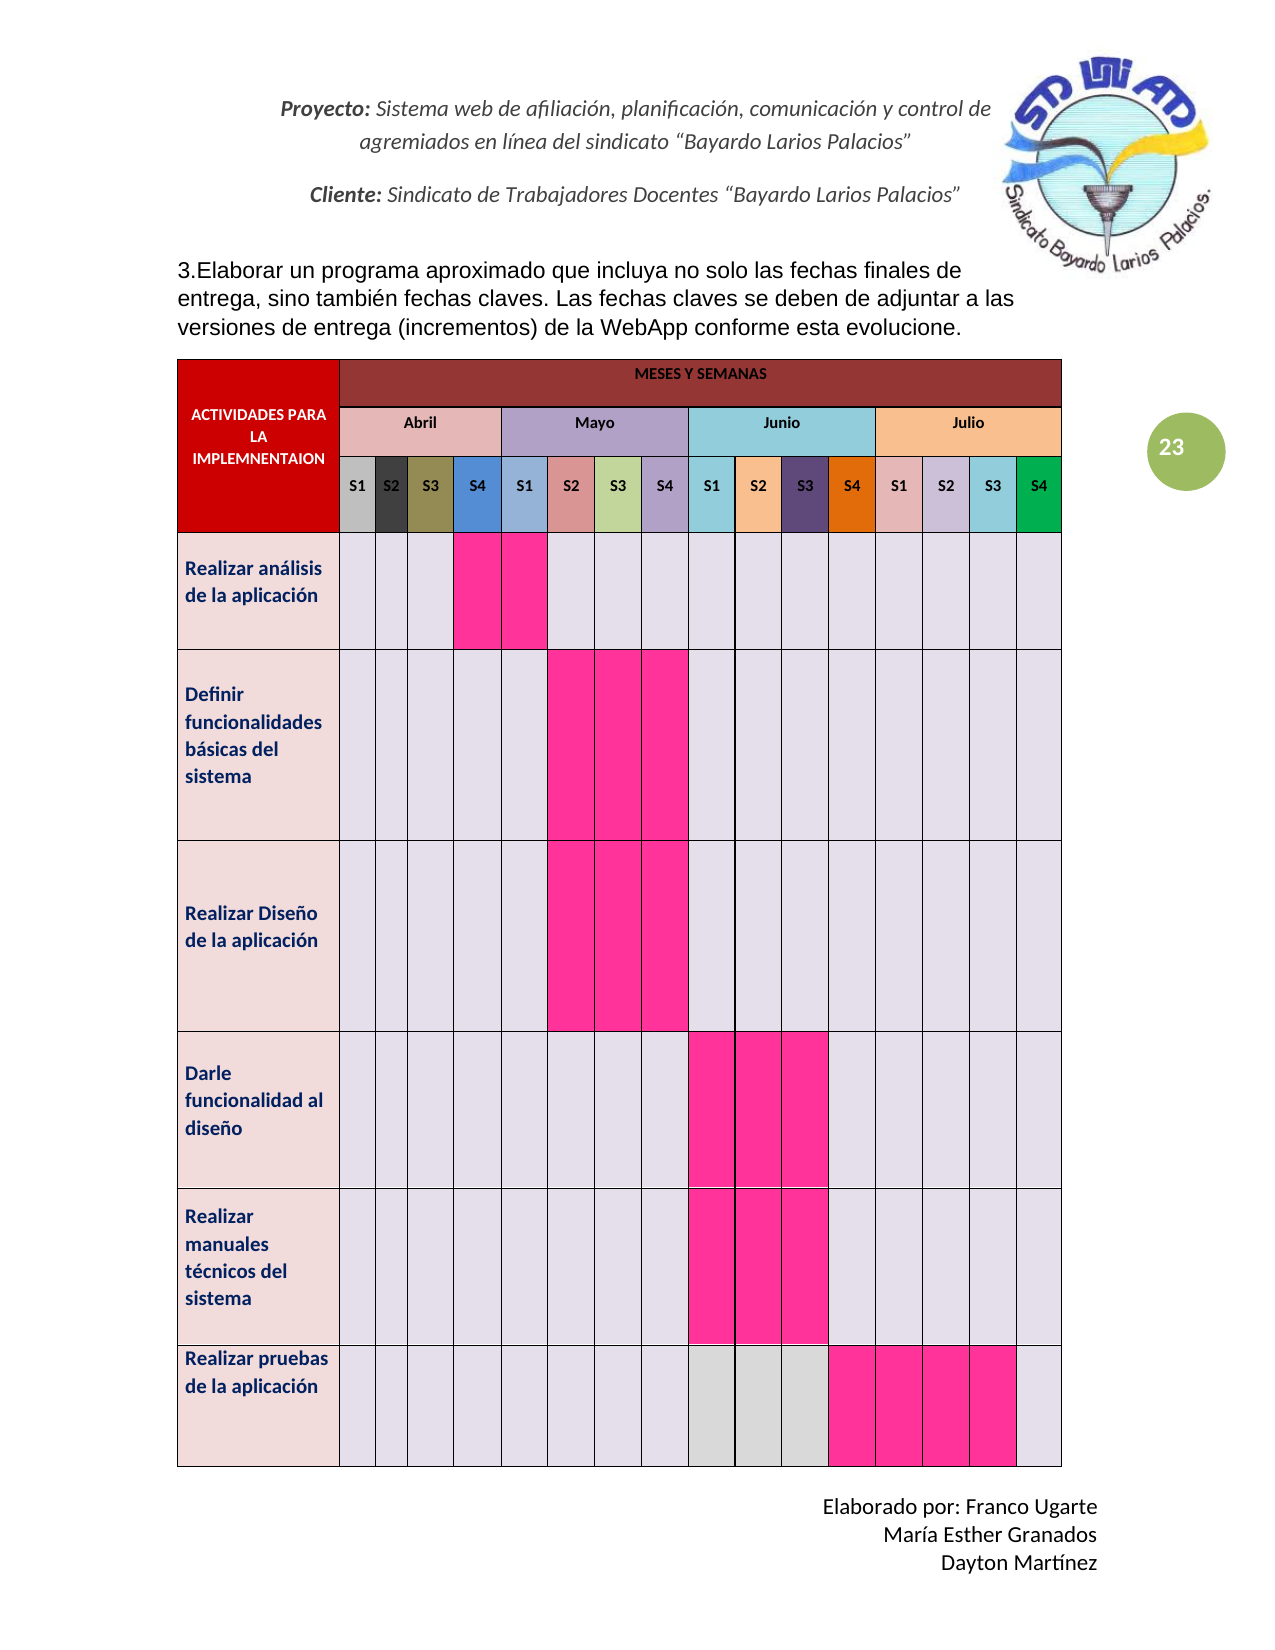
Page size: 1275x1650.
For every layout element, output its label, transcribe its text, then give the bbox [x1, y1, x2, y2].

table_cell [548, 533, 594, 649]
table_cell [642, 1189, 688, 1344]
table_cell [454, 533, 501, 649]
table_cell [340, 1346, 375, 1466]
table_cell [595, 1189, 641, 1344]
table_cell [376, 533, 407, 649]
table_cell [502, 841, 547, 1031]
table_cell [376, 1189, 407, 1344]
table_cell S2 [548, 457, 594, 532]
table_cell [736, 841, 781, 1031]
table_cell S1 [689, 457, 734, 532]
table_cell [548, 650, 594, 840]
table_cell [454, 650, 501, 840]
table_cell S1 [340, 457, 375, 532]
table_cell [923, 533, 969, 649]
table_cell S4 [454, 457, 501, 532]
table_cell S4 [1017, 457, 1061, 532]
table_cell [502, 533, 547, 649]
table_cell S4 [829, 457, 875, 532]
table_cell [408, 650, 453, 840]
table_cell [970, 1032, 1016, 1187]
table_cell [970, 1189, 1016, 1344]
table_cell [502, 1346, 547, 1466]
table_cell [923, 1189, 969, 1344]
table_cell [736, 1346, 781, 1466]
table_cell [642, 650, 688, 840]
table_cell S1 [502, 457, 547, 532]
table_cell [782, 533, 828, 649]
table_cell [340, 650, 375, 840]
table_cell S1 [876, 457, 922, 532]
table_cell [689, 650, 734, 840]
table_cell [782, 1346, 828, 1466]
table_cell S3 [595, 457, 641, 532]
table_cell Realizar Diseño de la aplicación [178, 841, 339, 1031]
table_cell [876, 1032, 922, 1187]
table_cell [1017, 841, 1061, 1031]
table_cell S3 [782, 457, 828, 532]
table_cell [829, 1189, 875, 1344]
table_cell [376, 650, 407, 840]
table_cell [970, 533, 1016, 649]
table_cell [689, 1189, 734, 1344]
table_cell [408, 1346, 453, 1466]
table_cell [876, 1189, 922, 1344]
table_cell [782, 1032, 828, 1187]
table_cell [923, 841, 969, 1031]
table_cell [689, 1032, 734, 1187]
table_cell [1017, 1032, 1061, 1187]
table_cell [376, 1346, 407, 1466]
table_cell [454, 841, 501, 1031]
table_cell [829, 650, 875, 840]
table_cell [548, 1346, 594, 1466]
table_cell [642, 1032, 688, 1187]
table_cell [642, 841, 688, 1031]
table_cell [923, 1032, 969, 1187]
table_cell [454, 1189, 501, 1344]
table_cell [408, 533, 453, 649]
table_cell [548, 1189, 594, 1344]
table_cell S4 [642, 457, 688, 532]
table_cell [1017, 650, 1061, 840]
table_cell Junio [689, 408, 875, 456]
table_cell [876, 650, 922, 840]
table_cell [340, 1032, 375, 1187]
table_cell S3 [970, 457, 1016, 532]
table_cell [736, 1189, 781, 1344]
table_cell [340, 533, 375, 649]
table_cell [642, 1346, 688, 1466]
table_cell [689, 533, 734, 649]
table_cell Realizar pruebas de la aplicación [178, 1346, 339, 1466]
table_cell [595, 650, 641, 840]
table_cell [829, 841, 875, 1031]
table_cell S3 [408, 457, 453, 532]
table_cell S2 [376, 457, 407, 532]
table_cell [340, 841, 375, 1031]
table_cell [736, 650, 781, 840]
table_cell [782, 841, 828, 1031]
table_cell [876, 533, 922, 649]
table_cell [548, 841, 594, 1031]
table_cell [340, 1189, 375, 1344]
table_cell Realizar análisis de la aplicación [178, 533, 339, 649]
table_header MESES Y SEMANAS [340, 360, 1061, 406]
table_cell Darle funcionalidad al diseño [178, 1032, 339, 1187]
table_cell [829, 1346, 875, 1466]
table_cell [782, 650, 828, 840]
text 3.Elaborar un programa aproximado que incluya no solo las fechas finales de entrega, sino también fechas claves. Las fechas claves se deben de adjuntar a las versiones de entrega (incrementos) de la WebApp conforme esta evolucione. [177, 257, 1098, 340]
table_cell [923, 1346, 969, 1466]
table_cell Abril [340, 408, 501, 456]
table_cell [454, 1032, 501, 1187]
table_cell S2 [923, 457, 969, 532]
table_cell Mayo [502, 408, 688, 456]
table_cell [1017, 1346, 1061, 1466]
table_cell [595, 1032, 641, 1187]
table_cell [876, 1346, 922, 1466]
table_cell [689, 1346, 734, 1466]
table_cell [408, 841, 453, 1031]
table_cell [829, 1032, 875, 1187]
table_cell Realizar manuales técnicos del sistema [178, 1189, 339, 1344]
table_cell [595, 533, 641, 649]
table_cell [736, 533, 781, 649]
table_cell [376, 1032, 407, 1187]
table_cell S2 [736, 457, 781, 532]
table_cell [502, 1189, 547, 1344]
table_cell [689, 841, 734, 1031]
table_cell [548, 1032, 594, 1187]
table_cell [1017, 533, 1061, 649]
table_cell [502, 650, 547, 840]
table_cell [876, 841, 922, 1031]
table_cell [923, 650, 969, 840]
table_cell [595, 841, 641, 1031]
table_cell [829, 533, 875, 649]
table_cell [1017, 1189, 1061, 1344]
table_cell [970, 1346, 1016, 1466]
table_cell Definir funcionalidades básicas del sistema [178, 650, 339, 840]
table_cell [408, 1032, 453, 1187]
table_cell [502, 1032, 547, 1187]
table_cell [454, 1346, 501, 1466]
table_cell Julio [876, 408, 1061, 456]
table_cell [970, 650, 1016, 840]
table_cell [595, 1346, 641, 1466]
table_cell [782, 1189, 828, 1344]
table_cell [408, 1189, 453, 1344]
table_header ACTIVIDADES PARA LA IMPLEMNENTAION [178, 360, 339, 532]
table_cell [376, 841, 407, 1031]
table_cell [736, 1032, 781, 1187]
picture [993, 42, 1225, 284]
table_cell [970, 841, 1016, 1031]
table_cell [642, 533, 688, 649]
